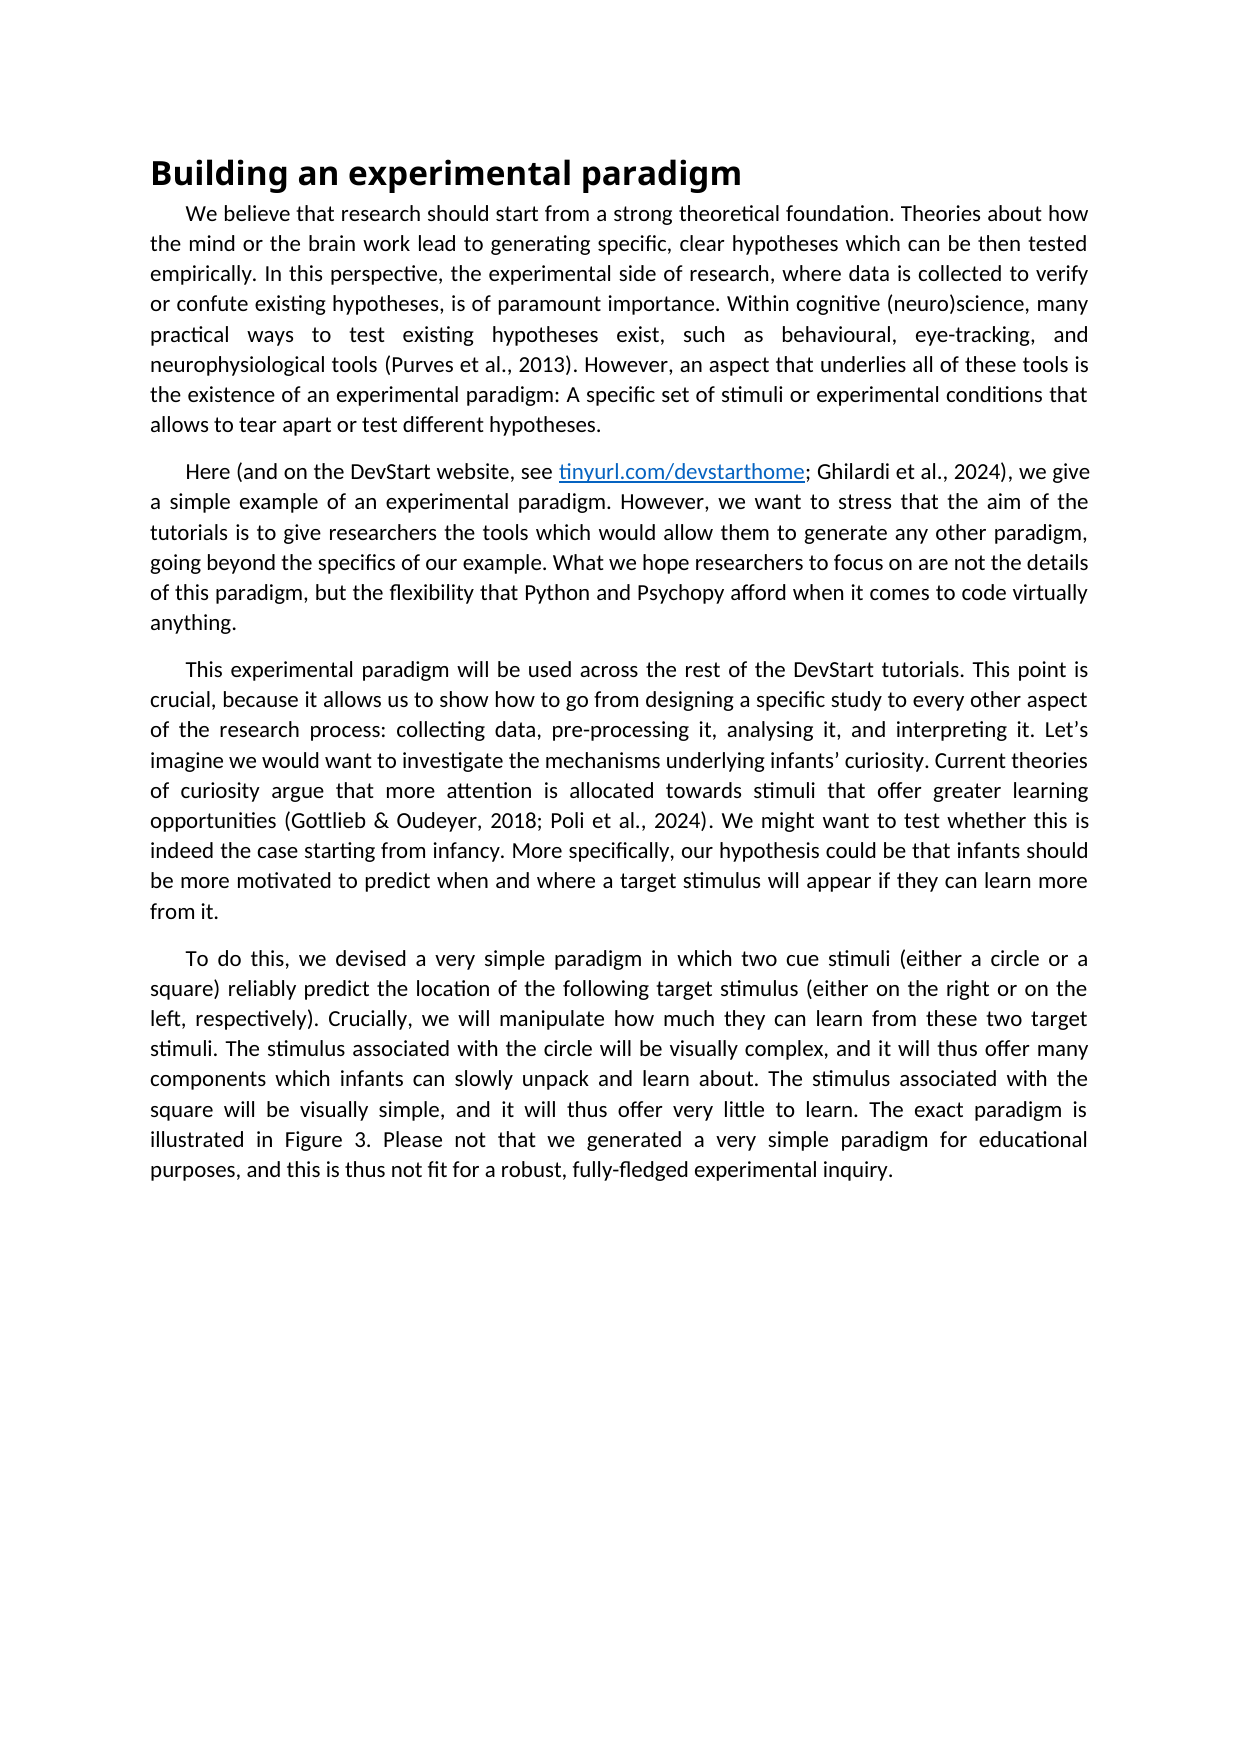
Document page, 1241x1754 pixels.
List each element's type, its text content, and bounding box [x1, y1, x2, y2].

subtitle Building an experimental paradigm [150, 150, 1090, 195]
text We believe that research should start from a strong theoretical foundation. Theories about how the mind or the brain work lead to generating specific, clear hypotheses which can be then tested empirically. In this perspective, the experimental side of research, where data is collected to verify or confute existing hypotheses, is of paramount importance. Within cognitive (neuro)science, many practical ways to test existing hypotheses exist, such as behavioural, eye-tracking, and neurophysiological tools (Purves et al., 2013). However, an aspect that underlies all of these tools is the existence of an experimental paradigm: A specific set of stimuli or experimental conditions that allows to tear apart or test different hypotheses. [150, 199, 1090, 438]
text To do this, we devised a very simple paradigm in which two cue stimuli (either a circle or a square) reliably predict the location of the following target stimulus (either on the right or on the left, respectively). Crucially, we will manipulate how much they can learn from these two target stimuli. The stimulus associated with the circle will be visually complex, and it will thus offer many components which infants can slowly unpack and learn about. The stimulus associated with the square will be visually simple, and it will thus offer very little to learn. The exact paradigm is illustrated in Figure 3. Please not that we generated a very simple paradigm for educational purposes, and this is thus not fit for a robust, fully-fledged experimental inquiry. [150, 944, 1090, 1183]
text Here (and on the DevStart website, see tinyurl.com/devstarthome; Ghilardi et al., 2024), we give a simple example of an experimental paradigm. However, we want to stress that the aim of the tutorials is to give researchers the tools which would allow them to generate any other paradigm, going beyond the specifics of our example. What we hope researchers to focus on are not the details of this paradigm, but the flexibility that Python and Psychopy afford when it comes to code virtually anything. [150, 457, 1090, 636]
text This experimental paradigm will be used across the rest of the DevStart tutorials. This point is crucial, because it allows us to show how to go from designing a specific study to every other aspect of the research process: collecting data, pre-processing it, analysing it, and interpreting it. Let’s imagine we would want to investigate the mechanisms underlying infants’ curiosity. Current theories of curiosity argue that more attention is allocated towards stimuli that offer greater learning opportunities (Gottlieb & Oudeyer, 2018; Poli et al., 2024). We might want to test whether this is indeed the case starting from infancy. More specifically, our hypothesis could be that infants should be more motivated to predict when and where a target stimulus will appear if they can learn more from it. [150, 655, 1090, 925]
